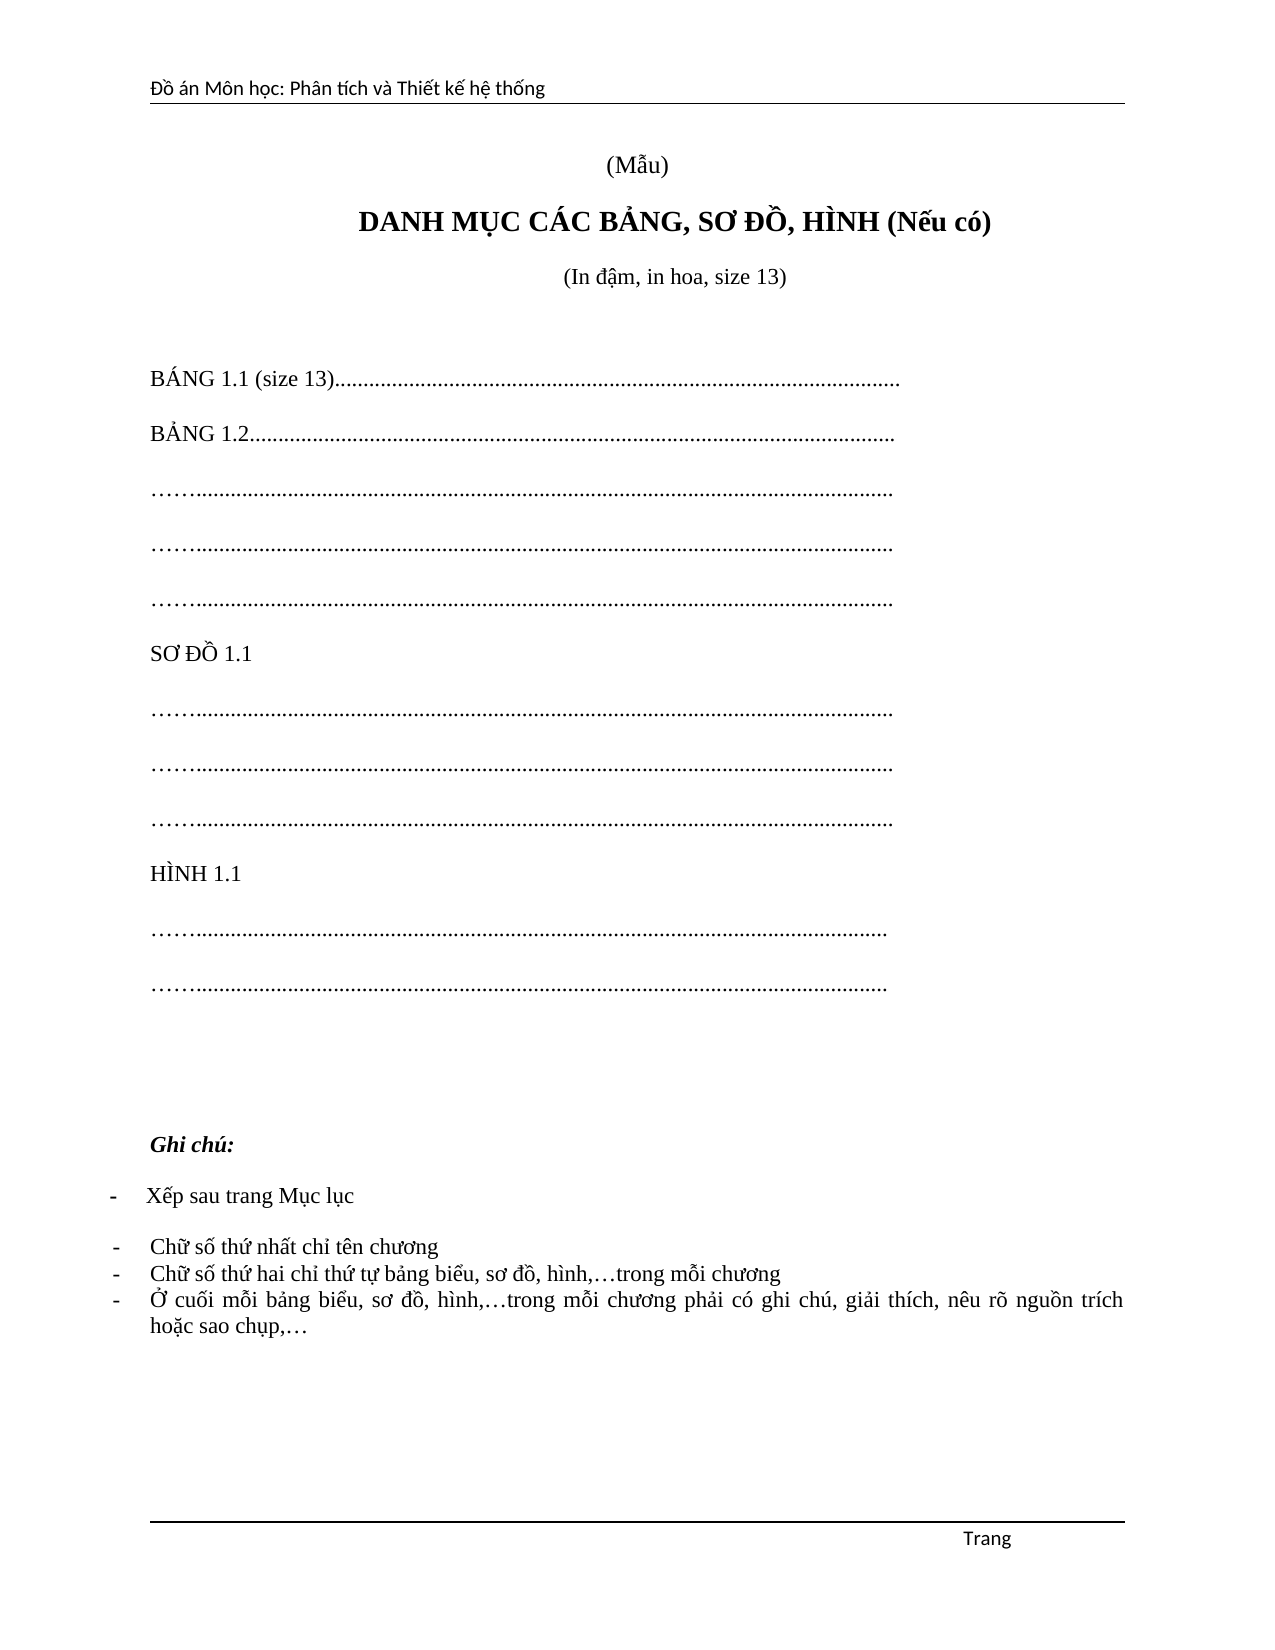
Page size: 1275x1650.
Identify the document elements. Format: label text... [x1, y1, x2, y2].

text …….......................................................................................................................... [150, 475, 1125, 502]
text …….......................................................................................................................... [150, 805, 1125, 832]
text …….......................................................................................................................... [150, 585, 1125, 612]
text …….......................................................................................................................... [150, 750, 1125, 777]
text …….......................................................................................................................... [150, 530, 1125, 557]
text - Xếp sau trang Mục lục [109, 1182, 1125, 1209]
text HÌNH 1.1 [150, 860, 1125, 887]
list Chữ số thứ hai chỉ thứ tự bảng biểu, sơ đồ, hình,…trong mỗi chương [112, 1260, 1125, 1286]
text BẢNG 1.2................................................................................................................. [150, 420, 1125, 447]
text ……......................................................................................................................... [150, 970, 1125, 997]
list Chữ số thứ nhất chỉ tên chương [112, 1233, 1125, 1260]
text DANH MỤC CÁC BẢNG, SƠ ĐỒ, HÌNH (Nếu có) [225, 204, 1125, 237]
text (In đậm, in hoa, size 13) [225, 263, 1125, 289]
text Ghi chú: [150, 1131, 1125, 1158]
list Ở cuối mỗi bảng biểu, sơ đồ, hình,…trong mỗi chương phải có ghi chú, giải thích, nêu rõ nguồn trích hoặc sao chụp,… [112, 1286, 1125, 1339]
text BÁNG 1.1 (size 13)................................................................................................... [150, 365, 1125, 392]
text …….......................................................................................................................... [150, 695, 1125, 722]
text SƠ ĐỒ 1.1 [150, 640, 1125, 667]
text ……......................................................................................................................... [150, 915, 1125, 942]
text (Mẫu) [150, 150, 1125, 179]
